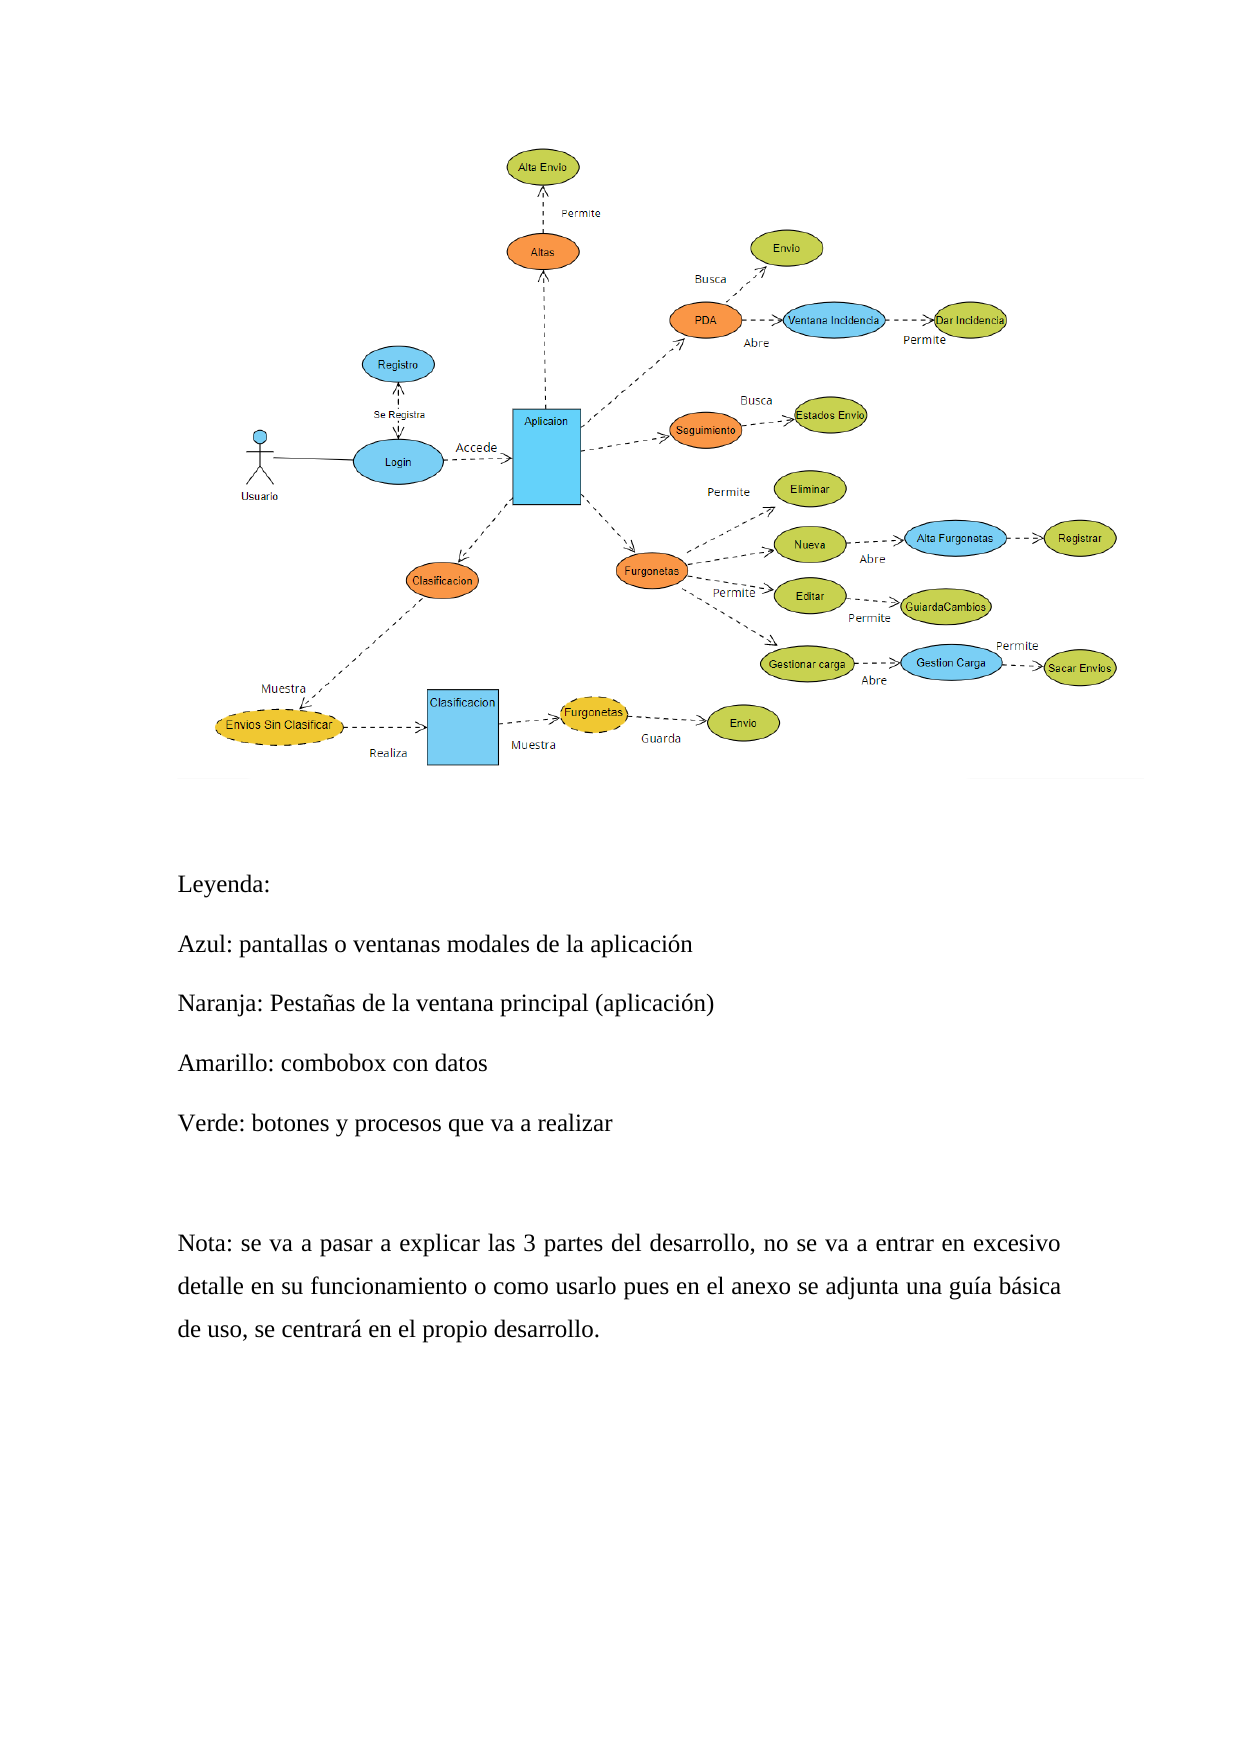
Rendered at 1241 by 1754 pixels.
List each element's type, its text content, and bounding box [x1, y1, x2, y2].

picture [177, 147, 1144, 779]
text Naranja: Pestañas de la ventana principal (aplicación) [177, 988, 1063, 1017]
text Nota: se va a pasar a explicar las 3 partes del desarrollo, no se va a entrar en excesivo detalle en su funcionamiento o como usarlo pues en el anexo se adjunta una guía básica de uso, se centrará en el propio desarrollo. [177, 1228, 1063, 1343]
text Amarillo: combobox con datos [177, 1048, 1063, 1077]
text Leyenda: [177, 869, 1063, 898]
text Verde: botones y procesos que va a realizar [177, 1108, 1063, 1137]
text Azul: pantallas o ventanas modales de la aplicación [177, 929, 1063, 957]
